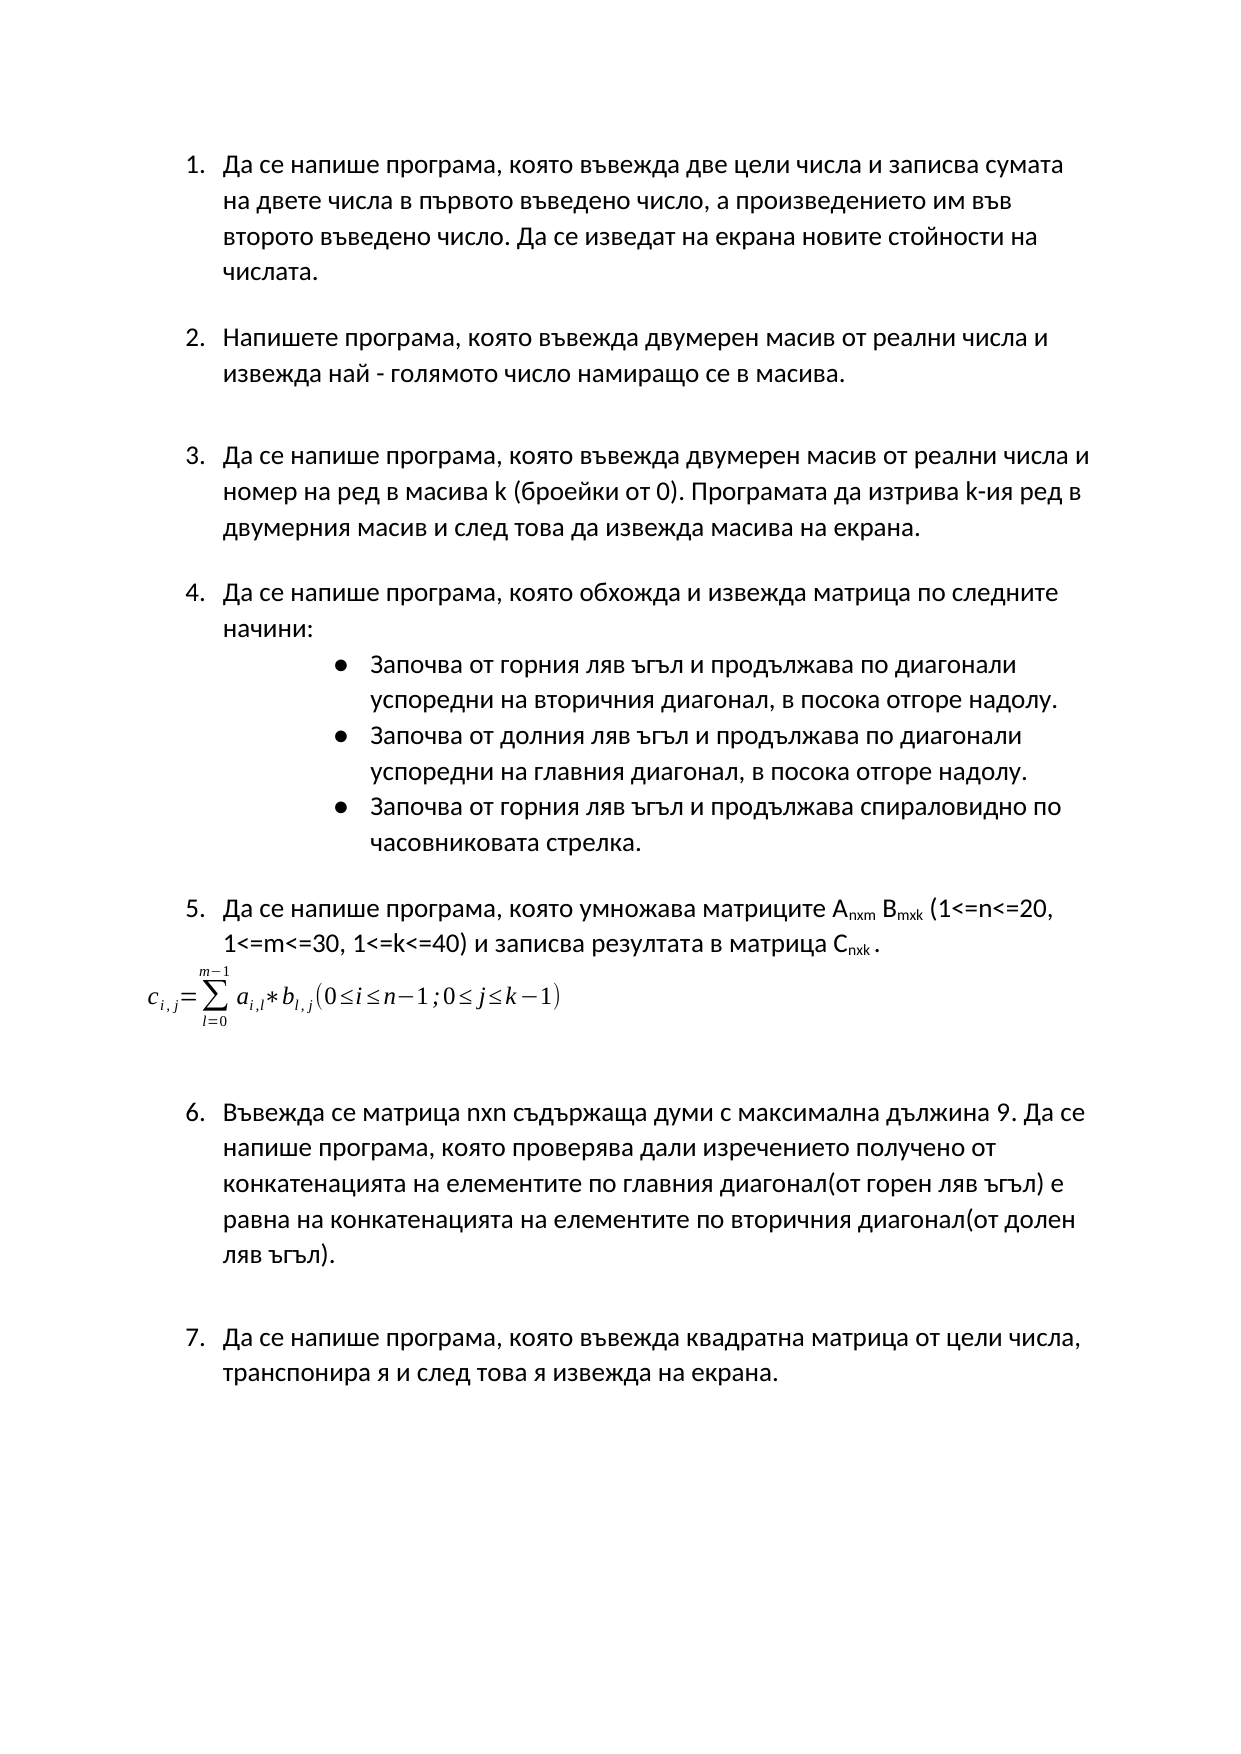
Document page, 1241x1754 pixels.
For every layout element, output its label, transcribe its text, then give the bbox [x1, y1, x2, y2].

list Да се напише програма, която въвежда двумерен масив от реални числа и номер на ред в масива k (броейки от 0). Програмата да изтрива k-ия ред в двумерния масив и след това да извежда масива на екрана. [185, 438, 1093, 543]
list Въвежда се матрица nxn съдържаща думи с максимална дължина 9. Да се напише програма, която проверява дали изречението получено от конкатенацията на елементите по главния диагонал(от горен ляв ъгъл) е равна на конкатенацията на елементите по вторичния диагонал(от долен ляв ъгъл). [185, 1095, 1093, 1271]
list Да се напише програма, която обхожда и извежда матрица по следните начини: [185, 576, 1093, 644]
list Да се напише програма, която умножава матриците Anxm Bmxk (1<=n<=20, 1<=m<=30, 1<=k<=40) и записва резултата в матрица Cnxk . [185, 891, 1093, 959]
list Да се напише програма, която въвежда две цели числа и записва сумата на двете числа в първото въведено число, а произведението им във второто въведено число. Да се изведат на екрана новите стойности на числата. [185, 148, 1093, 287]
list Започва от горния ляв ъгъл и продължава по диагонали успоредни на вторичния диагонал, в посока отгоре надолу. [333, 647, 1093, 715]
list Започва от долния ляв ъгъл и продължава по диагонали успоредни на главния диагонал, в посока отгоре надолу. [333, 718, 1093, 787]
list Започва от горния ляв ъгъл и продължава спираловидно по часовниковата стрелка. [333, 789, 1093, 858]
list Напишете програма, която въвежда двумерен масив от реални числа и извежда най - голямото число намиращо се в масива. [185, 320, 1093, 389]
list Да се напише програма, която въвежда квадратна матрица от цели числа, транспонира я и след това я извежда на екрана. [185, 1320, 1093, 1389]
